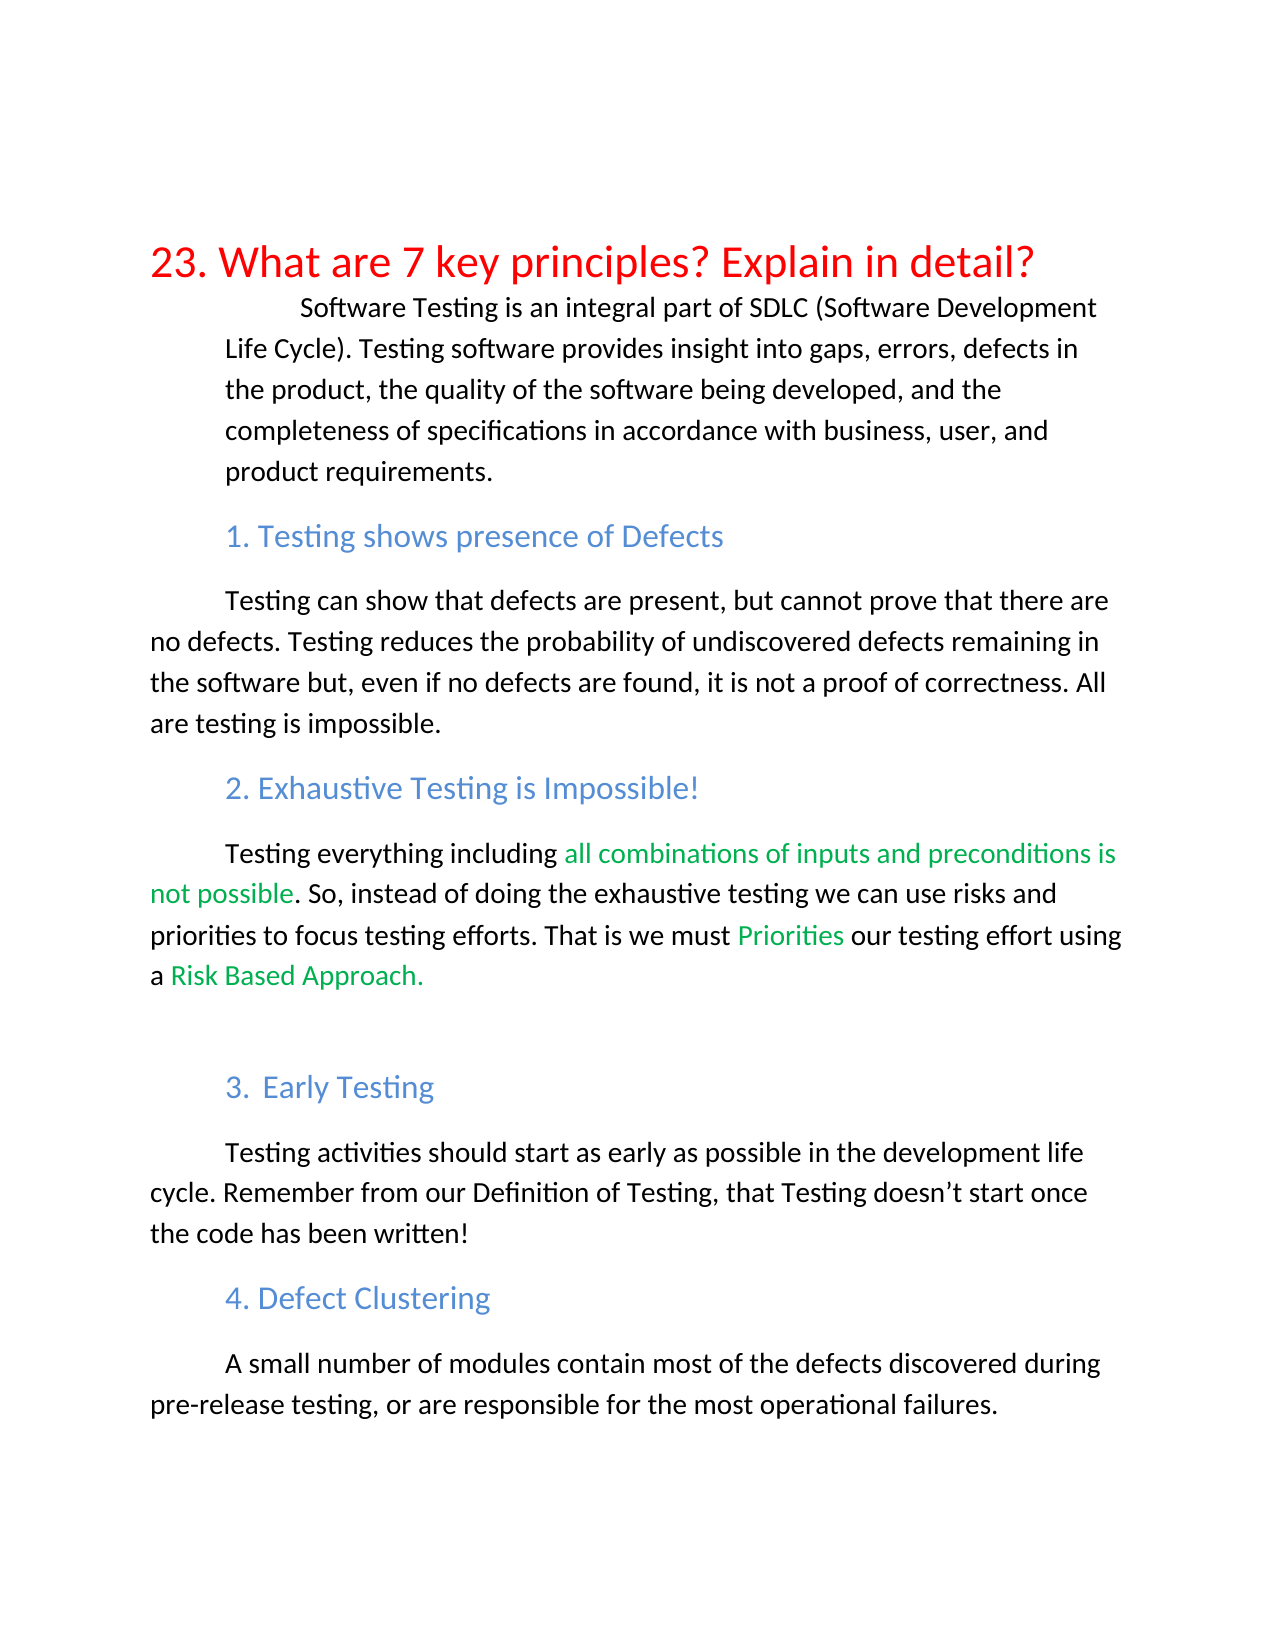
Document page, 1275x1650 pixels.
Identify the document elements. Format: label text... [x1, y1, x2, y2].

list Early Testing [225, 1066, 1125, 1107]
text Testing can show that defects are present, but cannot prove that there are no defects. Testing reduces the probability of undiscovered defects remaining in the software but, even if no defects are found, it is not a proof of correctness. All are testing is impossible. [150, 582, 1125, 741]
text Testing activities should start as early as possible in the development life cycle. Remember from our Definition of Testing, that Testing doesn’t start once the code has been written! [150, 1134, 1125, 1251]
text 23. What are 7 key principles? Explain in detail? [150, 233, 1125, 289]
text Testing everything including all combinations of inputs and preconditions is not possible. So, instead of doing the exhaustive testing we can use risks and priorities to focus testing efforts. That is we must Priorities our testing effort using a Risk Based Approach. [150, 835, 1125, 993]
text Software Testing is an integral part of SDLC (Software Development Life Cycle). Testing software provides insight into gaps, errors, defects in the product, the quality of the software being developed, and the completeness of specifications in accordance with business, user, and product requirements. [225, 289, 1125, 489]
text 4. Defect Clustering [150, 1277, 1125, 1318]
text A small number of modules contain most of the defects discovered during pre-release testing, or are responsible for the most operational failures. [150, 1345, 1125, 1421]
text 1. Testing shows presence of Defects [150, 515, 1125, 556]
text 2. Exhaustive Testing is Impossible! [150, 767, 1125, 808]
